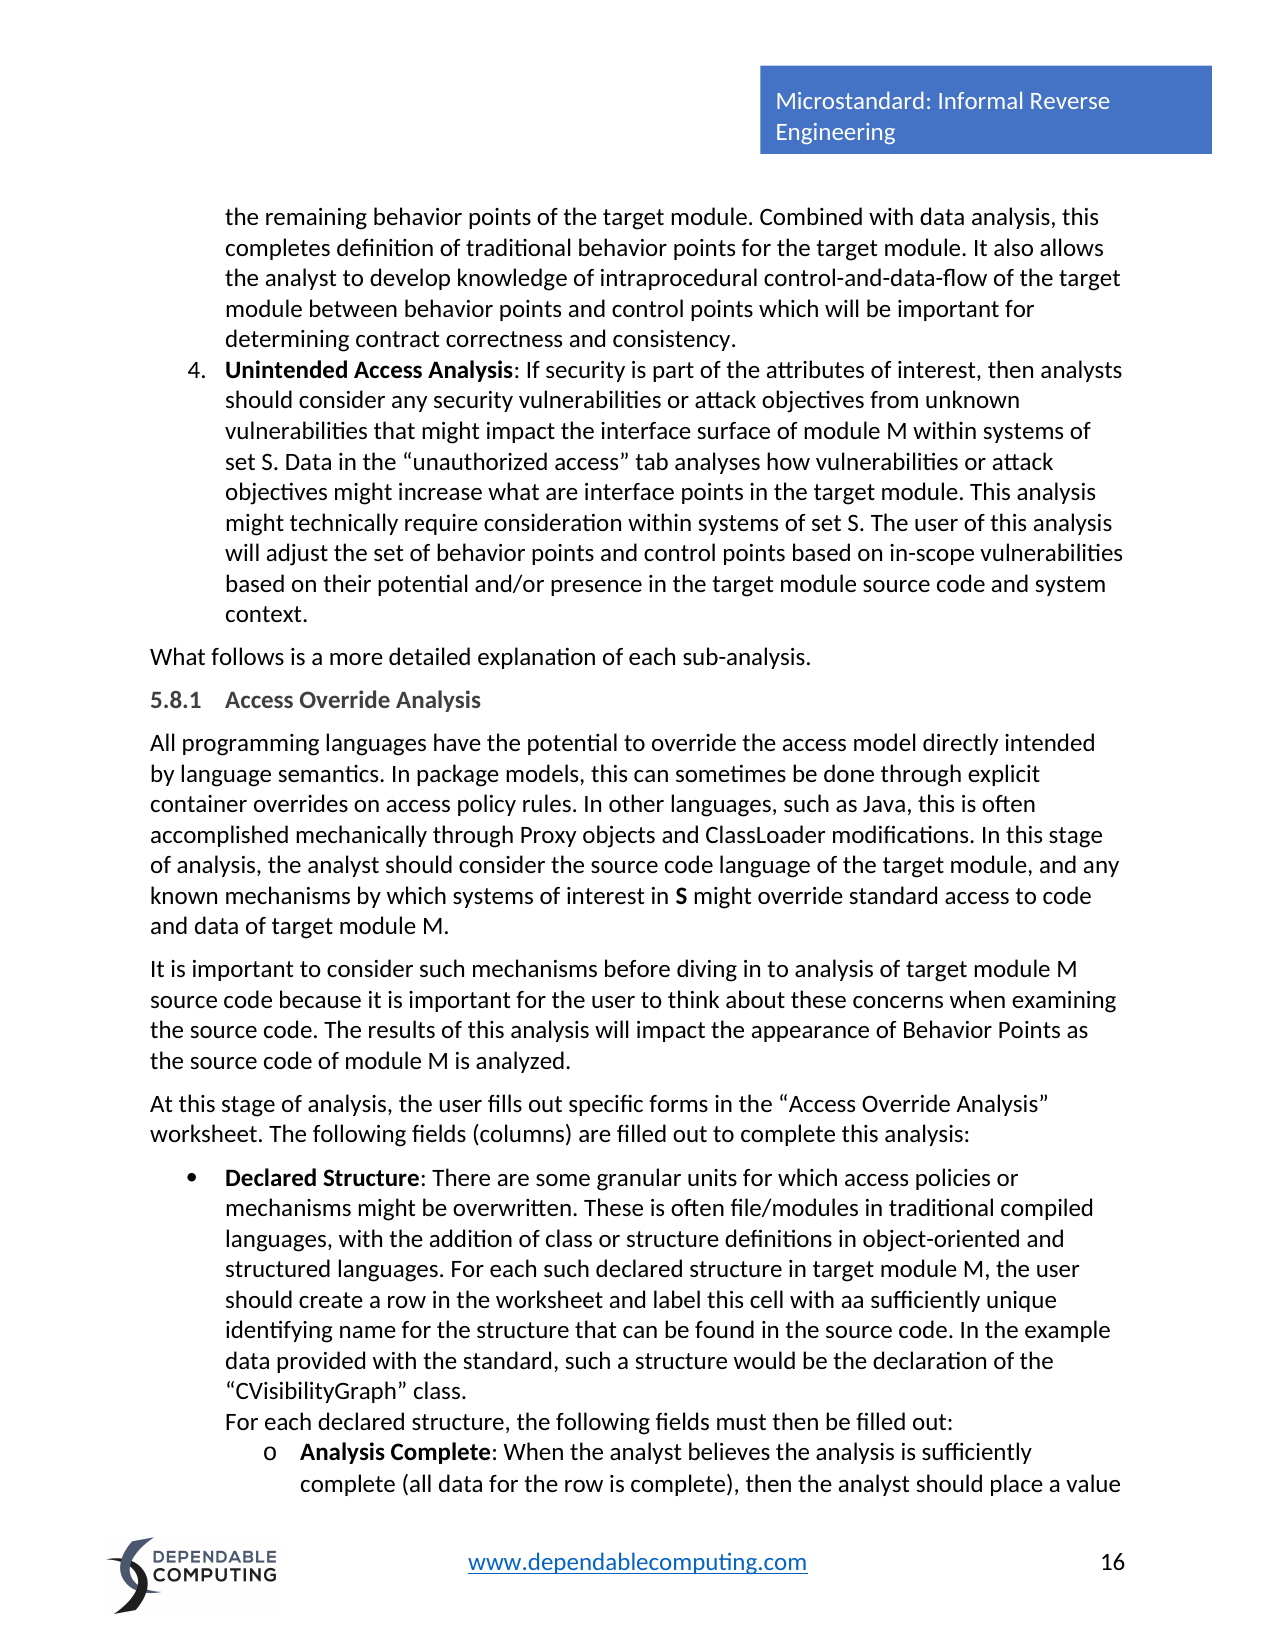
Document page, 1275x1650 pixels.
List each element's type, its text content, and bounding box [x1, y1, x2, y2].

text What follows is a more detailed explanation of each sub-analysis. [150, 641, 1125, 672]
text All programming languages have the potential to override the access model directly intended by language semantics. In package models, this can sometimes be done through explicit container overrides on access policy rules. In other languages, such as Java, this is often accomplished mechanically through Proxy objects and ClassLoader modifications. In this stage of analysis, the analyst should consider the source code language of the target module, and any known mechanisms by which systems of interest in S might override standard access to code and data of target module M. [150, 727, 1125, 941]
list Declared Structure: There are some granular units for which access policies or mechanisms might be overwritten. These is often file/modules in traditional compiled languages, with the addition of class or structure definitions in object-oriented and structured languages. For each such declared structure in target module M, the user should create a row in the worksheet and label this cell with aa sufficiently unique identifying name for the structure that can be found in the source code. In the example data provided with the standard, such a structure would be the declaration of the “CVisibilityGraph” class. For each declared structure, the following fields must then be filled out: [187, 1162, 1125, 1436]
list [187, 202, 1125, 354]
picture [106, 1537, 283, 1614]
subtitle Access Override Analysis [150, 684, 1125, 715]
text At this stage of analysis, the user fills out specific forms in the “Access Override Analysis” worksheet. The following fields (columns) are filled out to complete this analysis: [150, 1088, 1125, 1149]
text It is important to consider such mechanisms before diving in to analysis of target module M source code because it is important for the user to think about these concerns when examining the source code. The results of this analysis will impact the appearance of Behavior Points as the source code of module M is analyzed. [150, 953, 1125, 1076]
list Unintended Access Analysis: If security is part of the attributes of interest, then analysts should consider any security vulnerabilities or attack objectives from unknown vulnerabilities that might impact the interface surface of module M within systems of set S. Data in the “unauthorized access” tab analyses how vulnerabilities or attack objectives might increase what are interface points in the target module. This analysis might technically require consideration within systems of set S. The user of this analysis will adjust the set of behavior points and control points based on in-scope vulnerabilities based on their potential and/or presence in the target module source code and system context. [187, 354, 1125, 629]
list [262, 1436, 1125, 1499]
